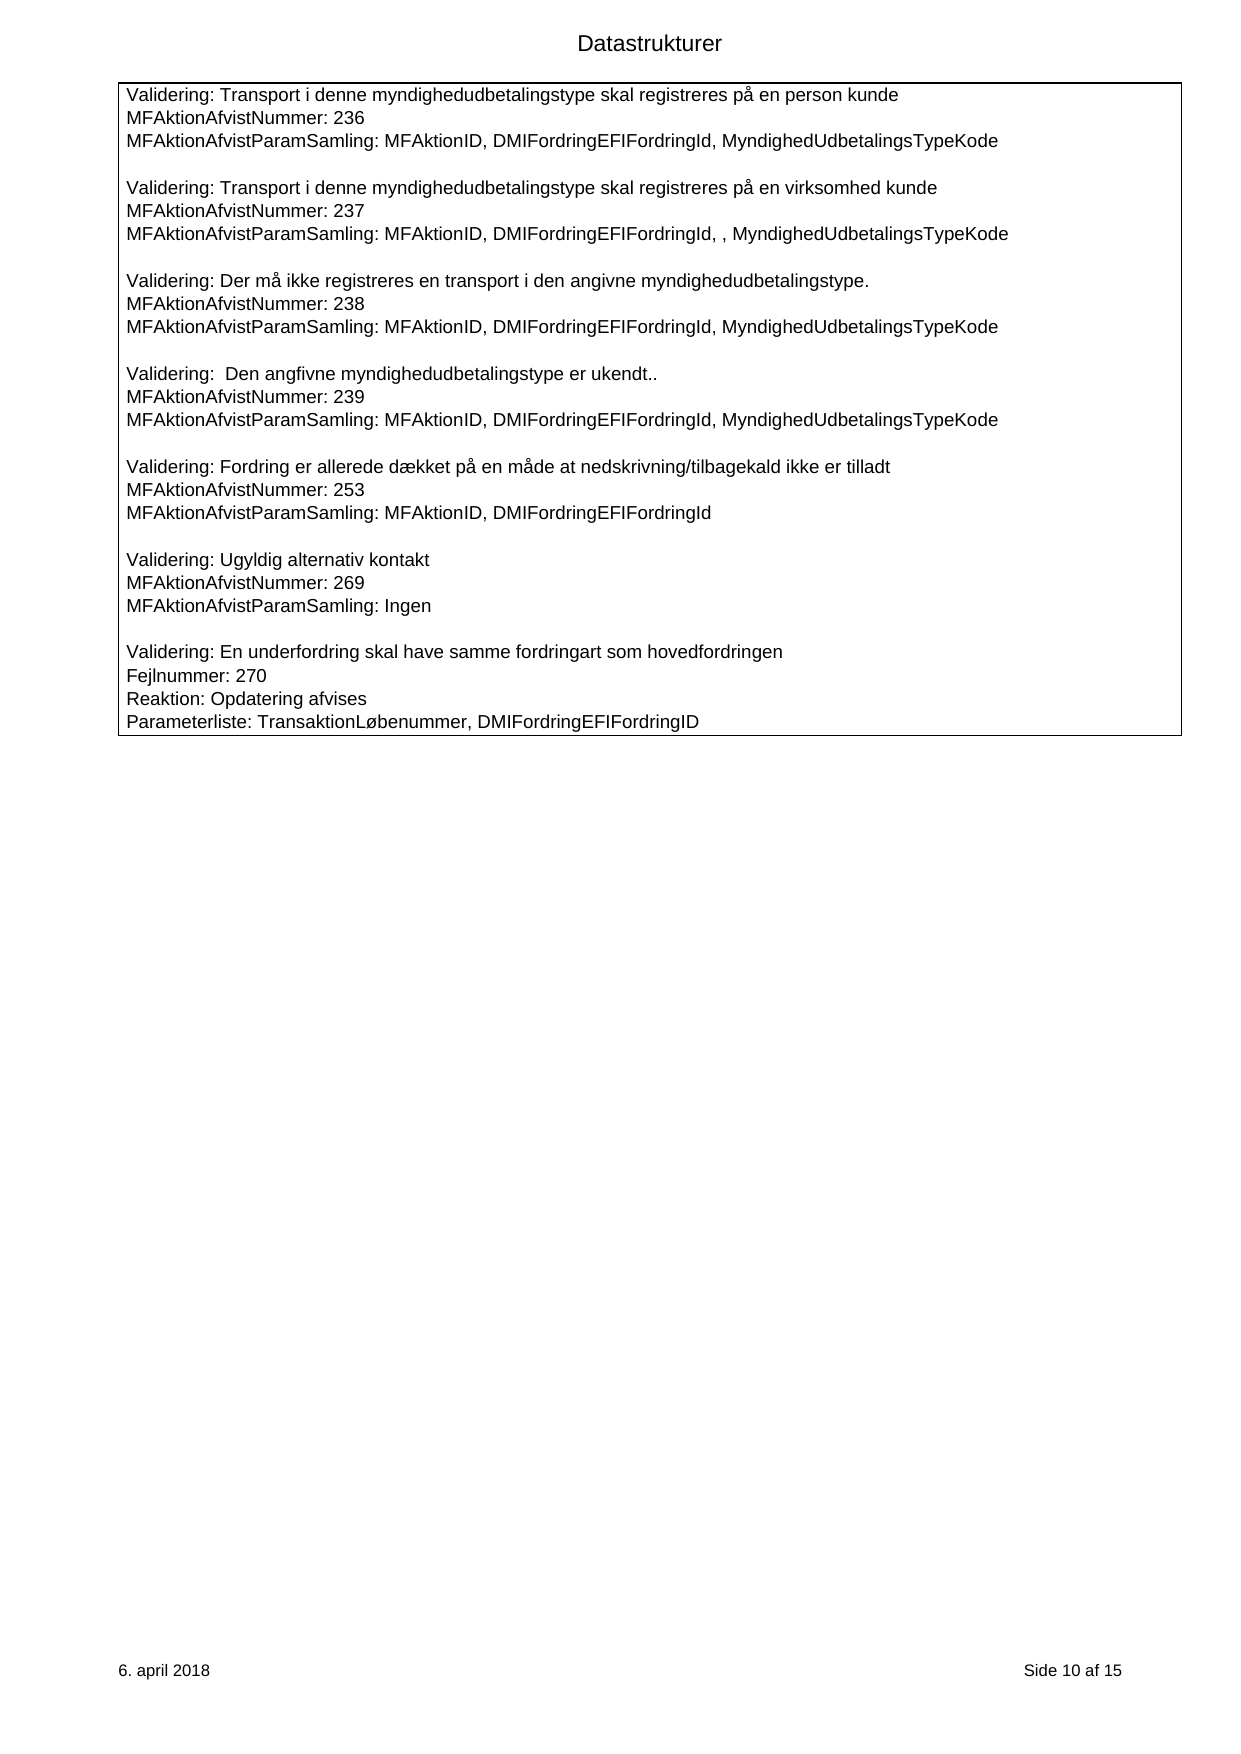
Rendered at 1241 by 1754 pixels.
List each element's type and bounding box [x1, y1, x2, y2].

table_cell [119, 84, 1181, 734]
